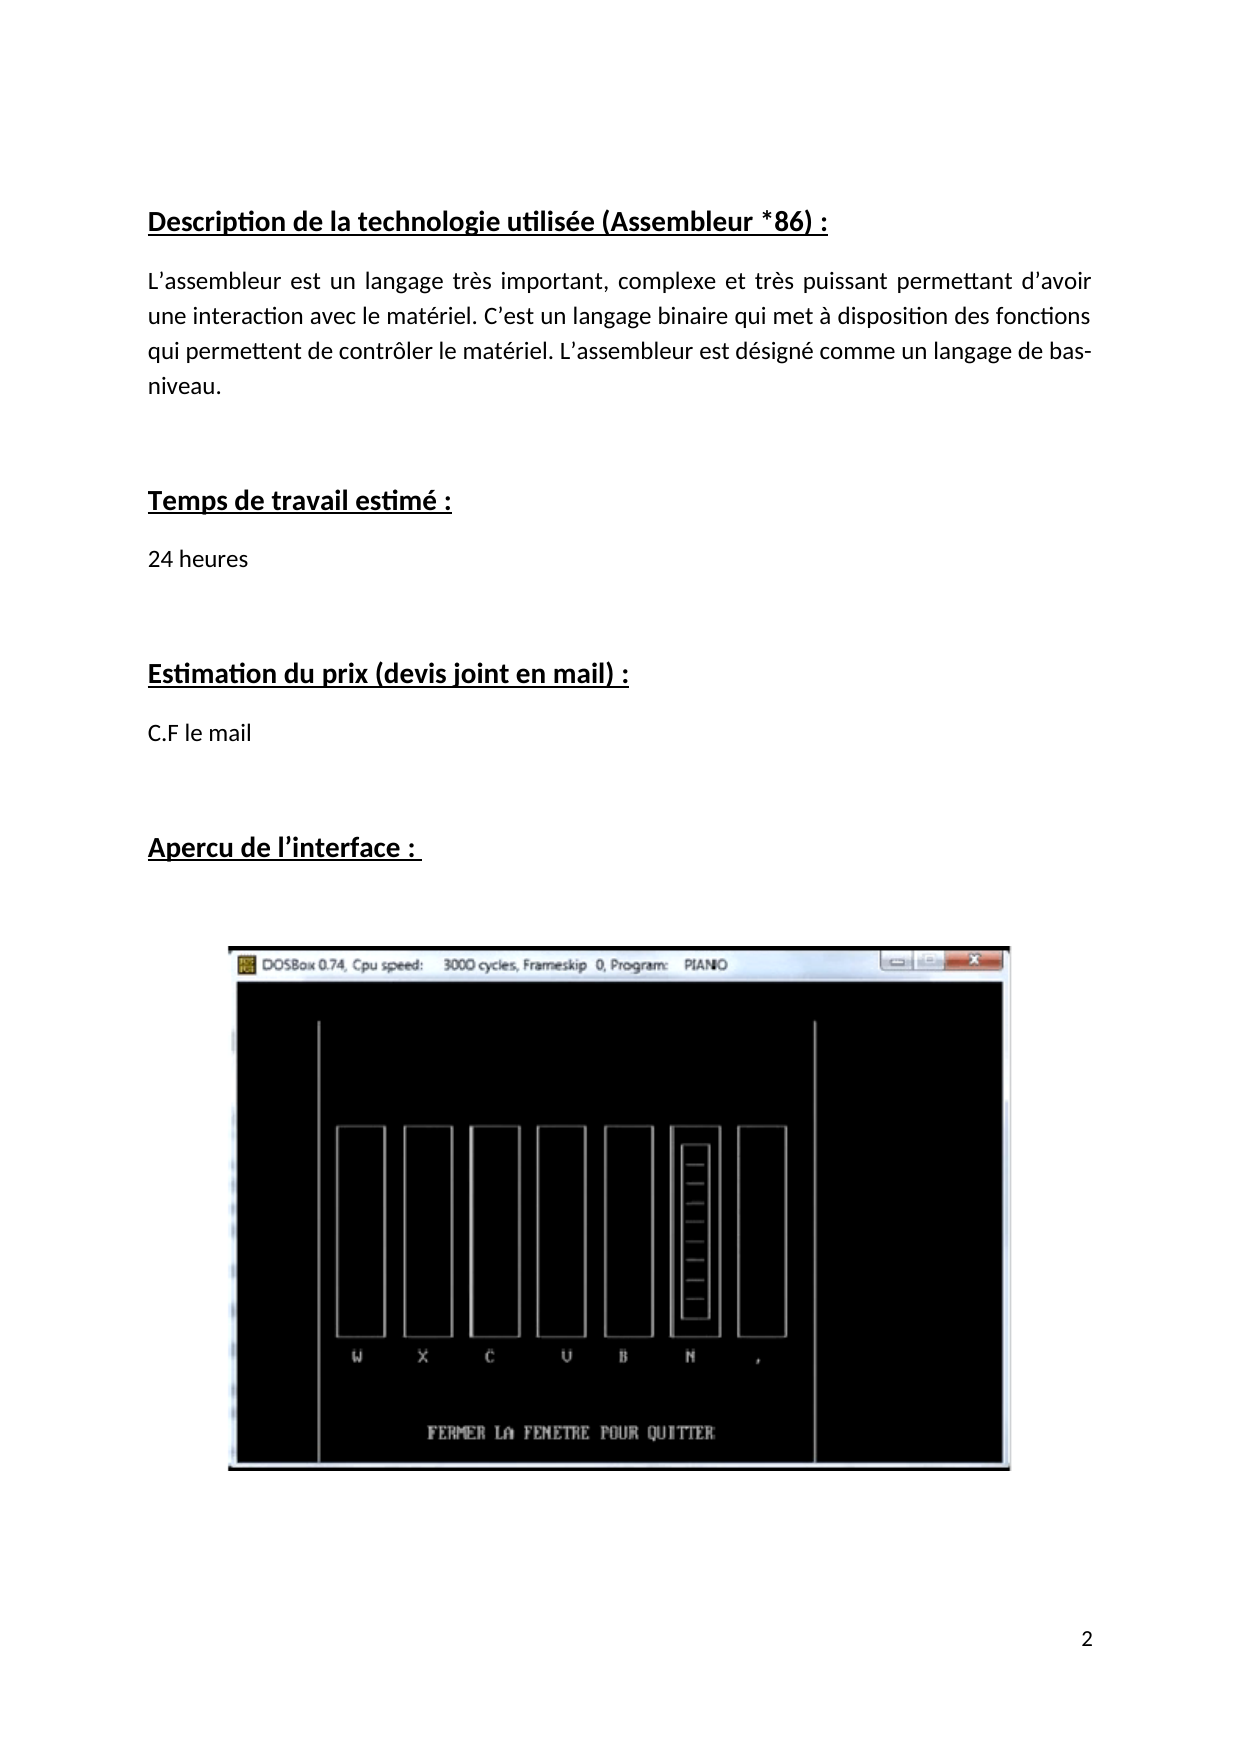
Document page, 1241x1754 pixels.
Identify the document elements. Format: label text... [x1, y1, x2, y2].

text 24 heures [148, 544, 1093, 574]
text C.F le mail [148, 717, 1093, 748]
text Apercu de l’interface : [148, 829, 1093, 864]
text L’assembleur est un langage très important, complexe et très puissant permettant d’avoir une interaction avec le matériel. C’est un langage binaire qui met à disposition des fonctions qui permettent de contrôler le matériel. L’assembleur est désigné comme un langage de bas-niveau. [148, 265, 1093, 401]
text Temps de travail estimé : [148, 482, 1093, 517]
picture [147, 946, 1093, 1471]
text Estimation du prix (devis joint en mail) : [148, 655, 1093, 691]
text Description de la technologie utilisée (Assembleur *86) : [148, 203, 1093, 239]
